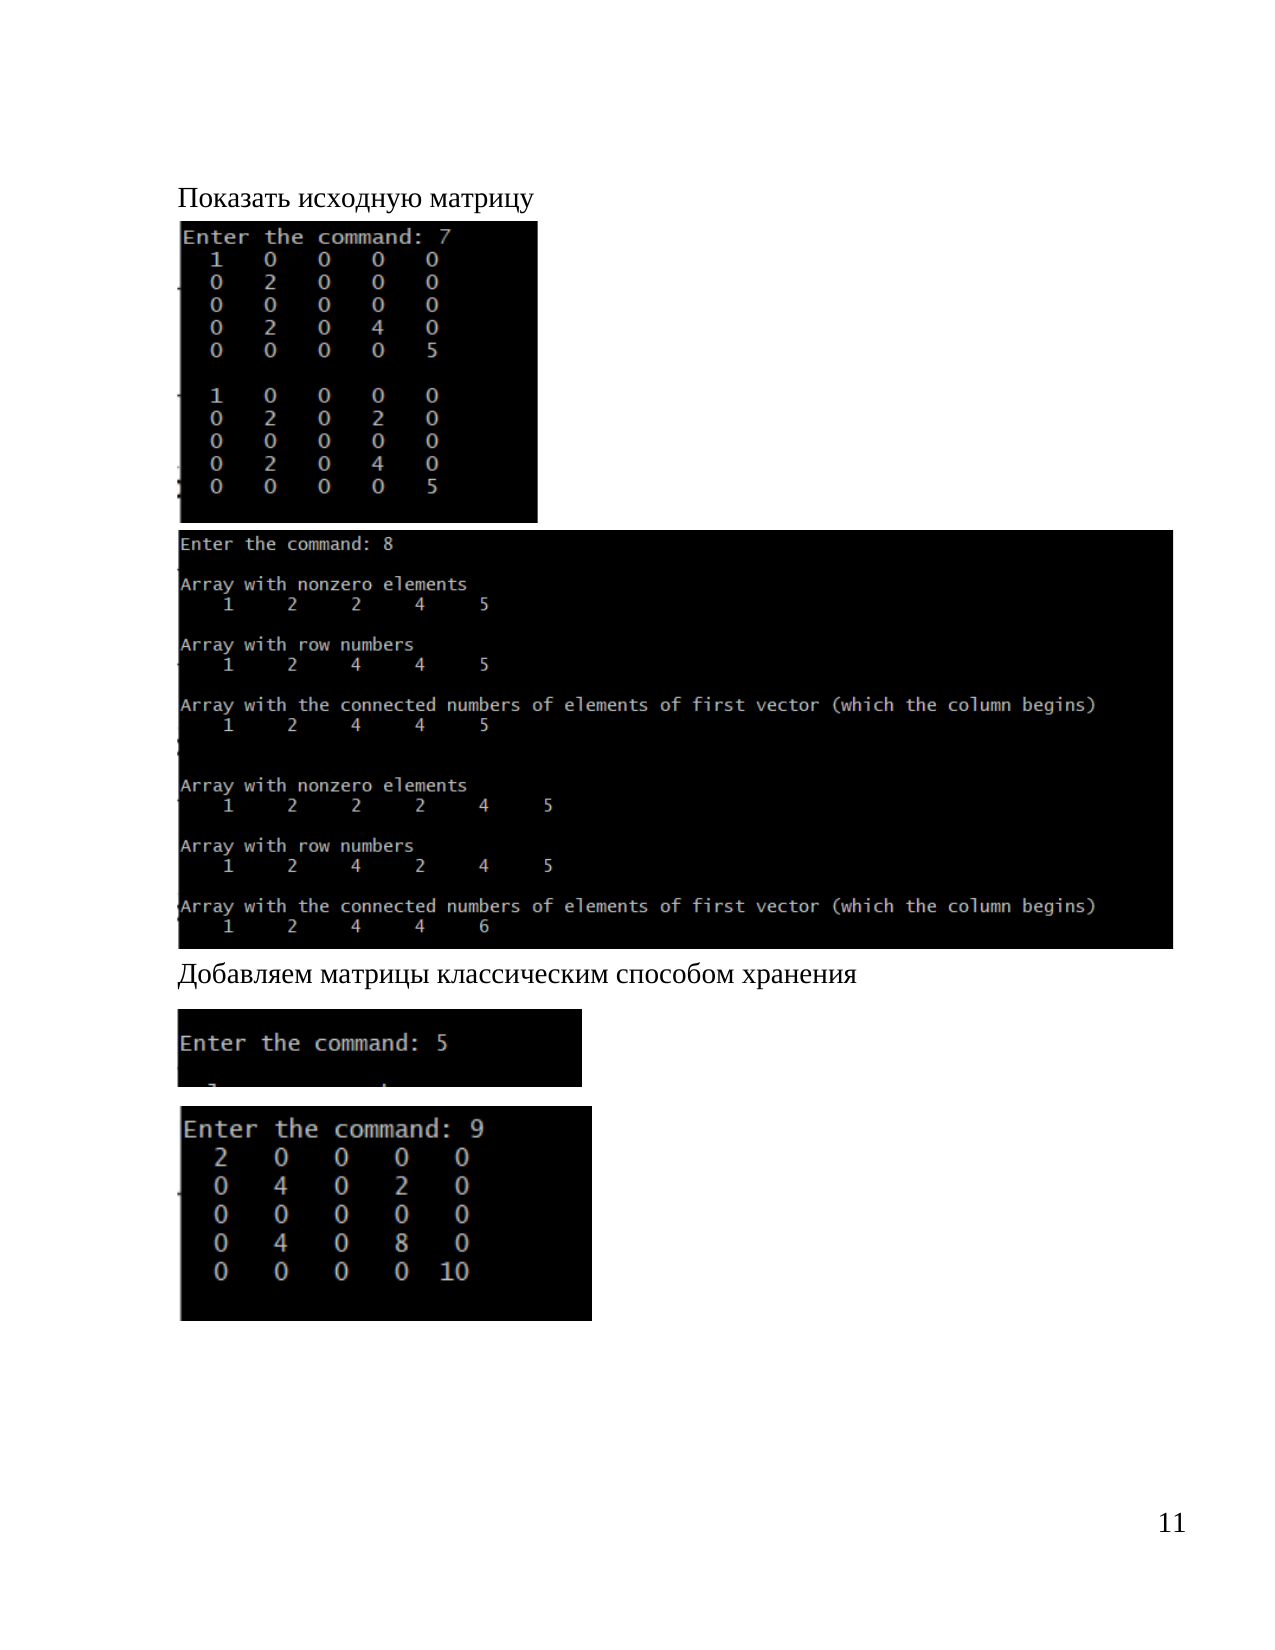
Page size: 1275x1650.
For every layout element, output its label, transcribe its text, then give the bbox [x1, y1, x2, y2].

picture [177, 1106, 592, 1321]
picture [177, 530, 1174, 949]
picture [177, 221, 538, 523]
text Показать исходную матрицу [177, 180, 1186, 213]
picture [177, 1009, 582, 1087]
text Добавляем матрицы классическим способом хранения [177, 956, 1186, 990]
